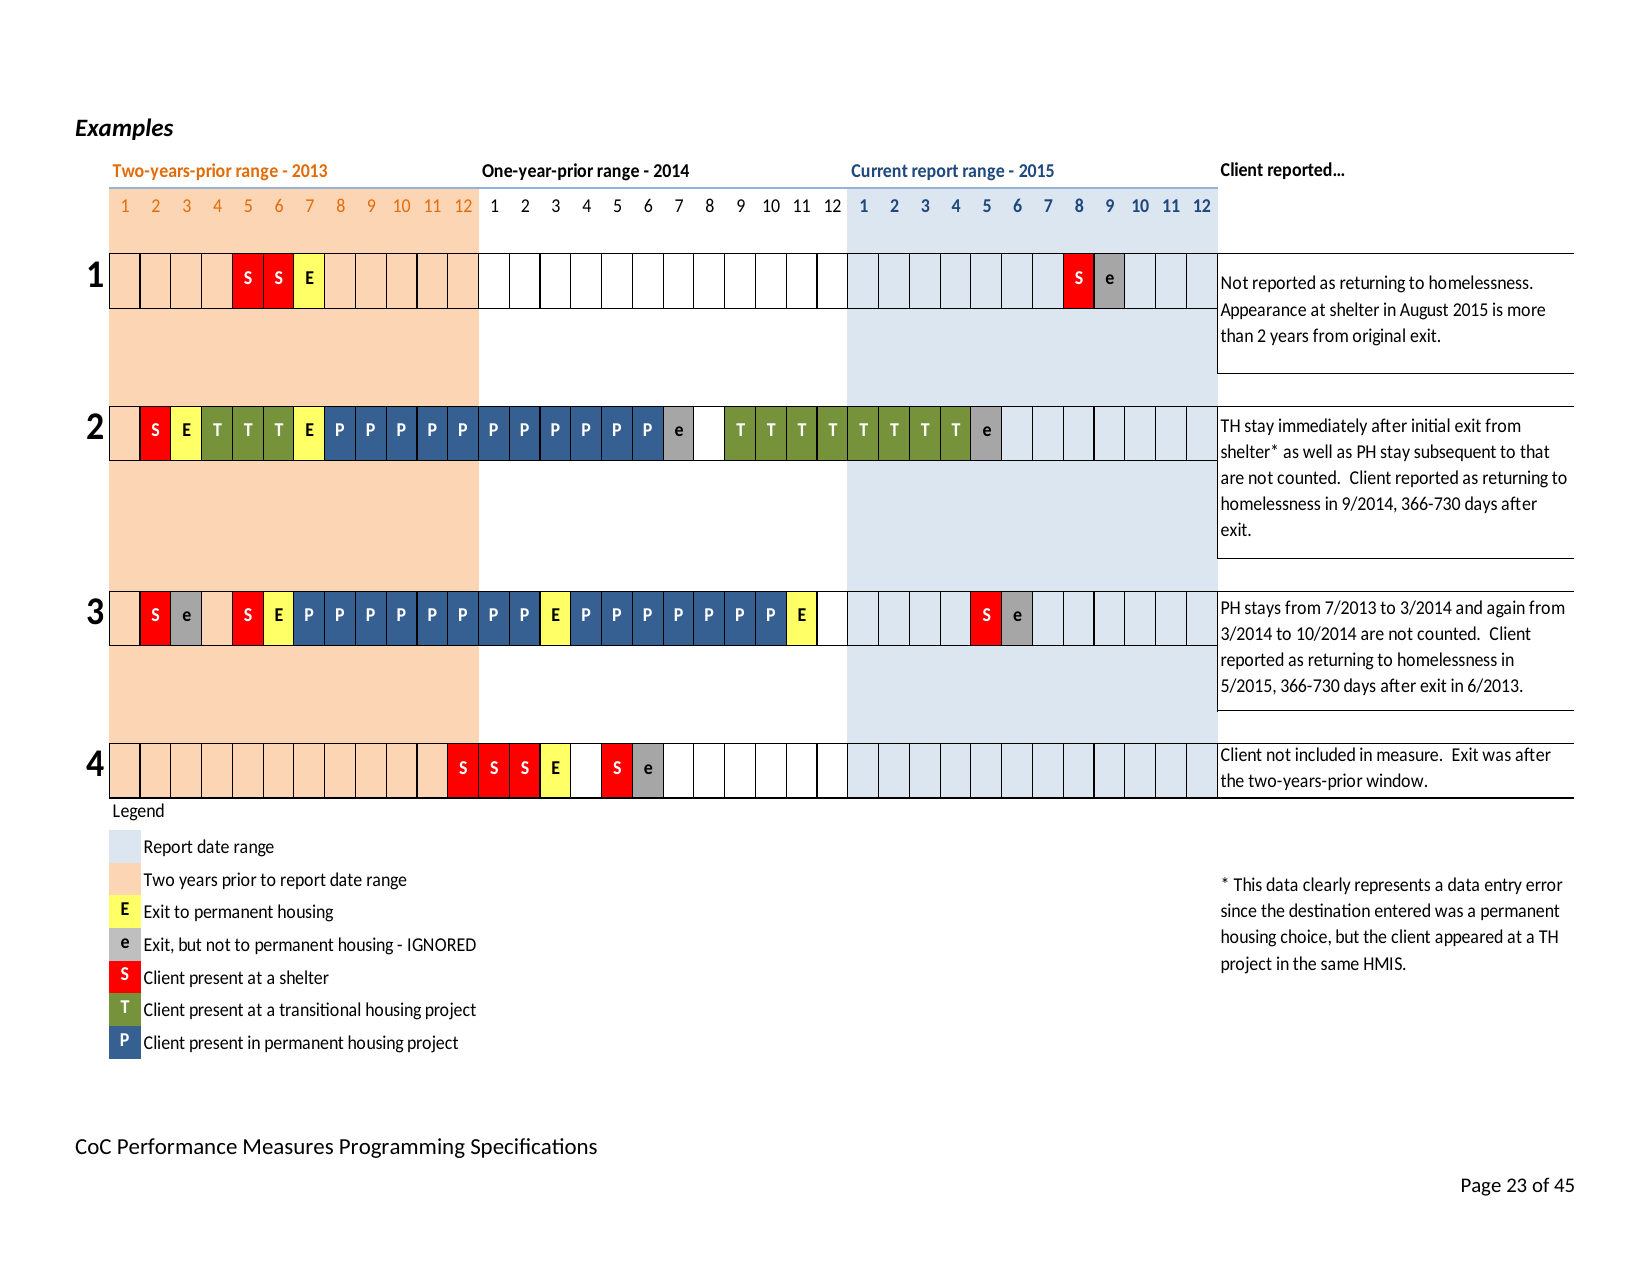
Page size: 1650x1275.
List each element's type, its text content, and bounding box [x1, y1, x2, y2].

subtitle Examples [75, 112, 1575, 143]
